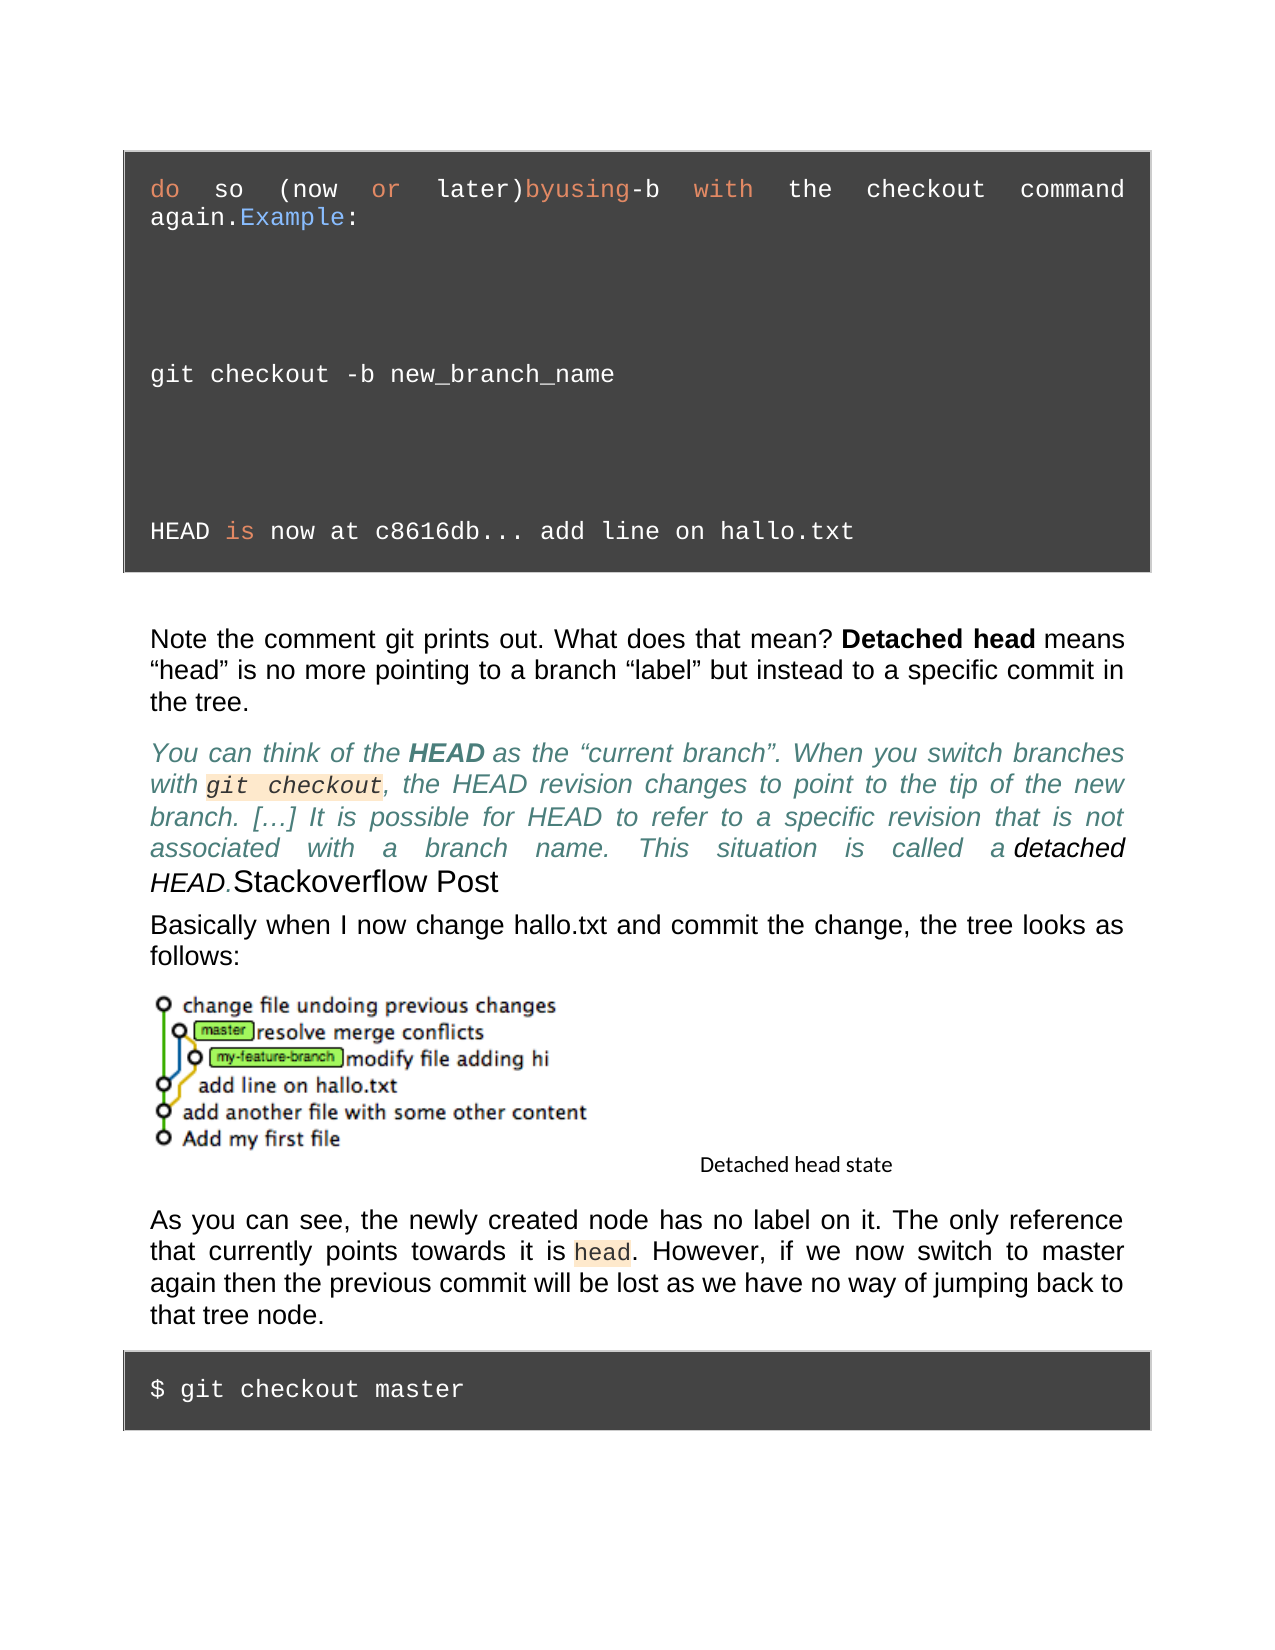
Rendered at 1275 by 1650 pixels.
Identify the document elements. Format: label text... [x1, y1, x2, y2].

text HEAD is now at c8616db... add line on hallo.txt [125, 492, 1150, 572]
text Basically when I now change hallo.txt and commit the change, the tree looks as follows: [150, 909, 1125, 972]
text $ git checkout master [125, 1352, 1150, 1430]
picture [150, 991, 700, 1173]
text As you can see, the newly created node has no label on it. The only reference that currently points towards it is head. However, if we now switch to master again then the previous commit will be lost as we have no way of jumping back to that tree node. [150, 1204, 1125, 1330]
text git checkout -b new_branch_name [125, 335, 1150, 390]
text Note the comment git prints out. What does that mean? Detached head means “head” is no more pointing to a branch “label” but instead to a specific commit in the tree. [150, 623, 1125, 717]
text You can think of the HEAD as the “current branch”. When you switch branches with git checkout, the HEAD revision changes to point to the tip of the new branch. […] It is possible for HEAD to refer to a specific revision that is not associated with a branch name. This situation is called a detached HEAD.Stackoverflow Post [150, 737, 1125, 899]
text do so (now or later)byusing-b with the checkout command again.Example: [125, 152, 1150, 233]
